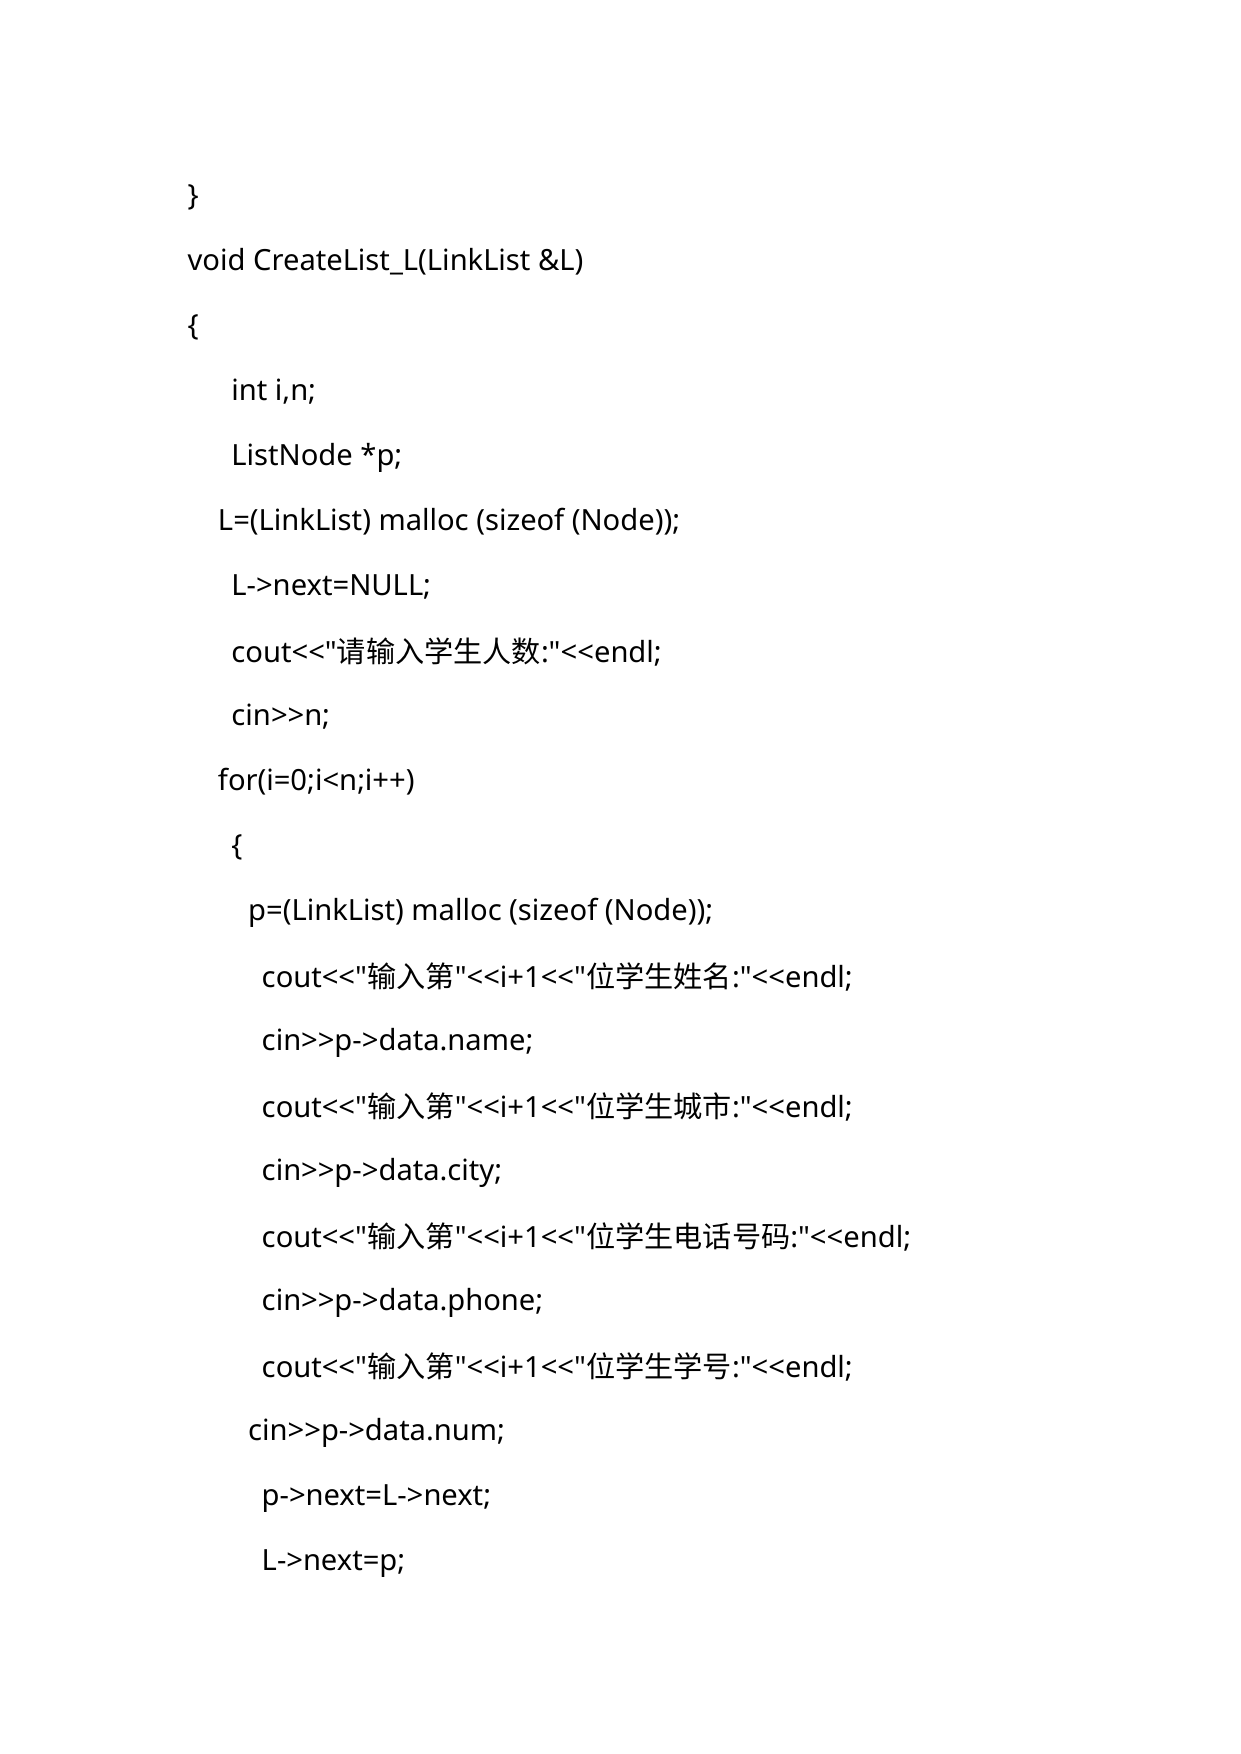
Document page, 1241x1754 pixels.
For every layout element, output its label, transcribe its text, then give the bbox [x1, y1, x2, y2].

text cin>>n; [187, 682, 1053, 747]
text for(i=0;i<n;i++) [187, 747, 1053, 812]
text { [187, 812, 1053, 877]
text cout<<"输入第"<<i+1<<"位学生学号:"<<endl; [187, 1332, 1053, 1397]
text L->next=NULL; [187, 552, 1053, 617]
text p=(LinkList) malloc (sizeof (Node)); [187, 877, 1053, 942]
text cin>>p->data.city; [187, 1137, 1053, 1202]
text void CreateList_L(LinkList &L) [187, 227, 1053, 292]
text cout<<"请输入学生人数:"<<endl; [187, 617, 1053, 682]
text L->next=p; [187, 1527, 1053, 1592]
text int i,n; [187, 357, 1053, 422]
text p->next=L->next; [187, 1462, 1053, 1527]
text cin>>p->data.name; [187, 1007, 1053, 1072]
text cout<<"输入第"<<i+1<<"位学生电话号码:"<<endl; [187, 1202, 1053, 1267]
text cin>>p->data.num; [187, 1397, 1053, 1462]
text cout<<"输入第"<<i+1<<"位学生城市:"<<endl; [187, 1072, 1053, 1137]
text L=(LinkList) malloc (sizeof (Node)); [187, 487, 1053, 552]
text ListNode *p; [187, 422, 1053, 487]
text { [187, 292, 1053, 357]
text cin>>p->data.phone; [187, 1267, 1053, 1332]
text } [187, 162, 1053, 227]
text cout<<"输入第"<<i+1<<"位学生姓名:"<<endl; [187, 942, 1053, 1007]
